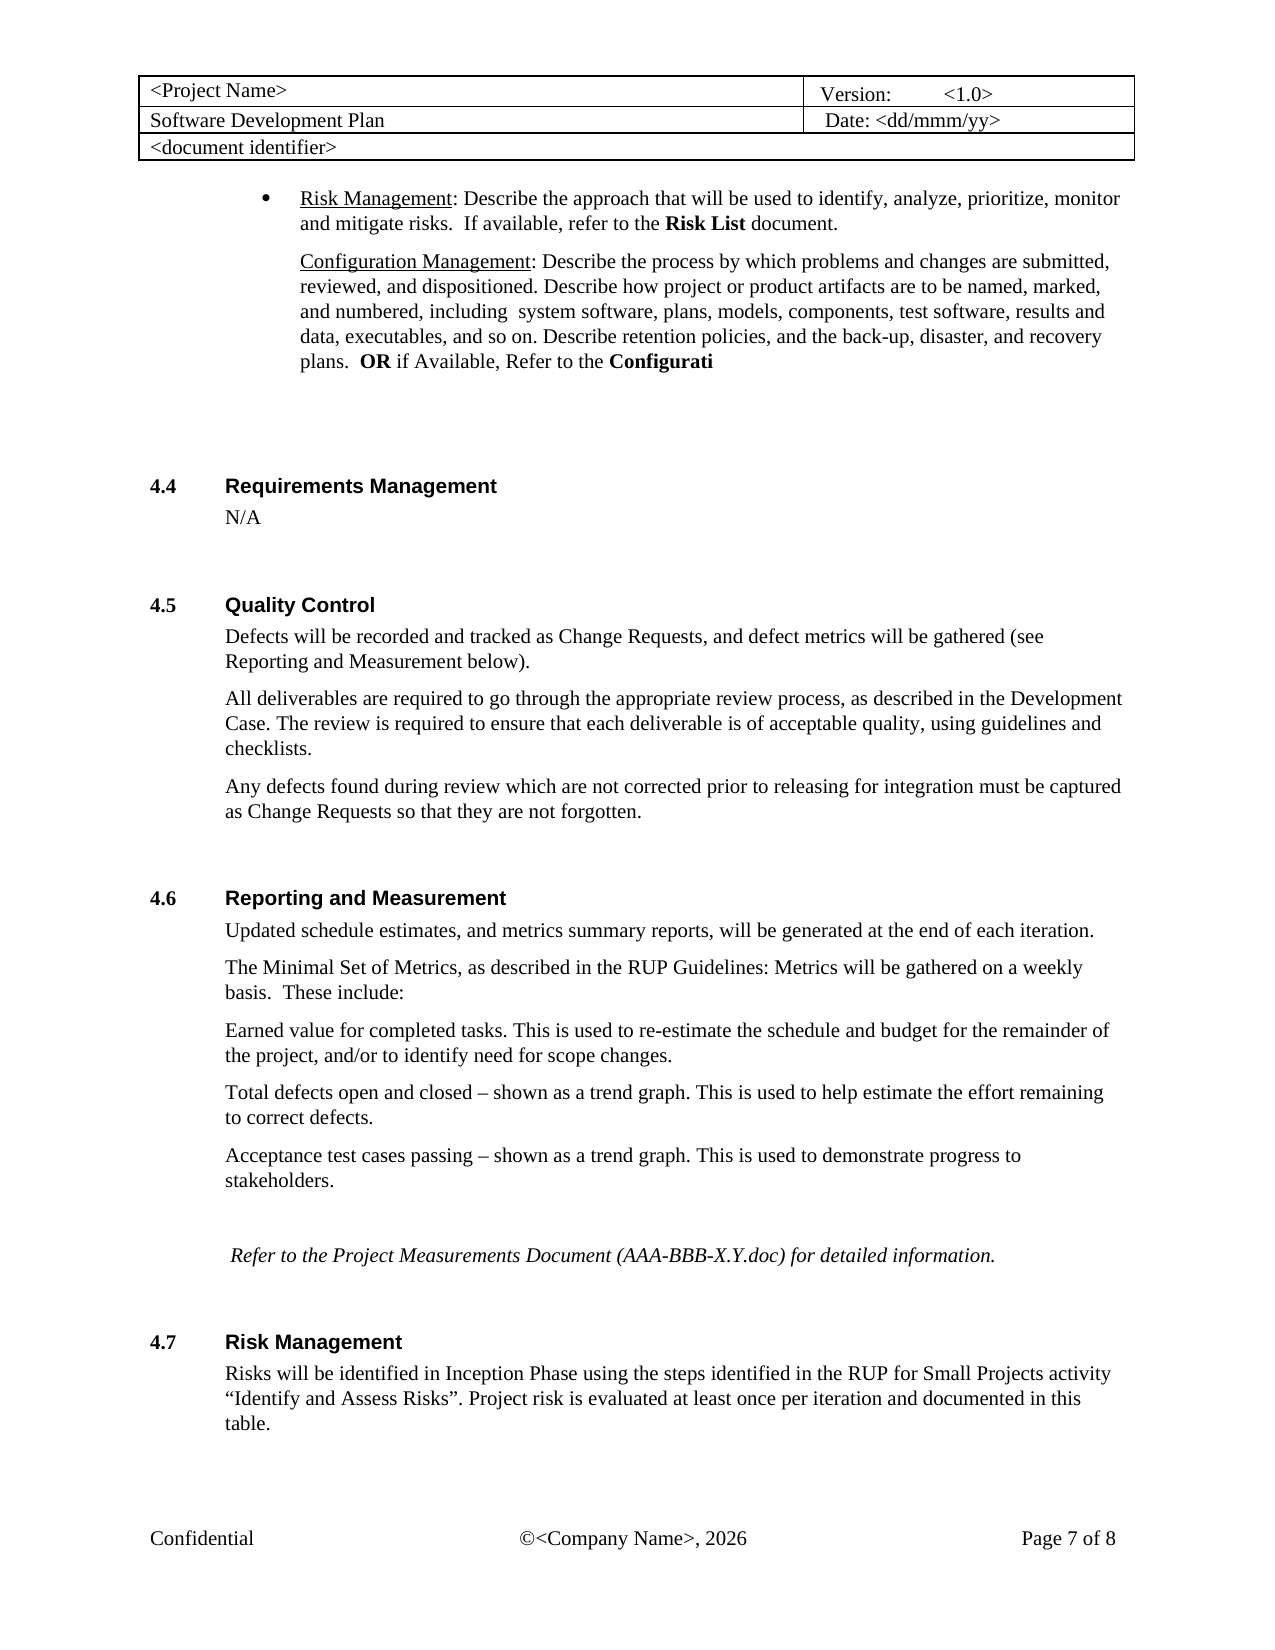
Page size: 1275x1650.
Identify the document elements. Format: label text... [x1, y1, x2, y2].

text N/A [225, 504, 1125, 529]
text Defects will be recorded and tracked as Change Requests, and defect metrics will be gathered (see Reporting and Measurement below). [225, 623, 1125, 673]
list Configuration Management: Describe the process by which problems and changes are submitted, reviewed, and dispositioned. Describe how project or product artifacts are to be named, marked, and numbered, including system software, plans, models, components, test software, results and data, executables, and so on. Describe retention policies, and the back-up, disaster, and recovery plans. OR if Available, Refer to the Configuration Management Plan document [262, 248, 1125, 373]
subtitle Quality Control [150, 592, 1125, 617]
text Refer to the Project Measurements Document (AAA-BBB-X.Y.doc) for detailed information. [225, 1242, 1125, 1267]
text Earned value for completed tasks. This is used to re-estimate the schedule and budget for the remainder of the project, and/or to identify need for scope changes. [225, 1017, 1125, 1067]
text Risks will be identified in Inception Phase using the steps identified in the RUP for Small Projects activity “Identify and Assess Risks”. Project risk is evaluated at least once per iteration and documented in this table. [225, 1360, 1125, 1435]
text Any defects found during review which are not corrected prior to releasing for integration must be captured as Change Requests so that they are not forgotten. [225, 773, 1125, 823]
text Acceptance test cases passing – shown as a trend graph. This is used to demonstrate progress to stakeholders. [225, 1142, 1125, 1192]
subtitle Risk Management [150, 1329, 1125, 1354]
text Updated schedule estimates, and metrics summary reports, will be generated at the end of each iteration. [225, 917, 1125, 942]
text All deliverables are required to go through the appropriate review process, as described in the Development Case. The review is required to ensure that each deliverable is of acceptable quality, using guidelines and checklists. [225, 685, 1125, 760]
list Risk Management: Describe the approach that will be used to identify, analyze, prioritize, monitor and mitigate risks. If available, refer to the Risk List document. [262, 185, 1125, 235]
subtitle Reporting and Measurement [150, 885, 1125, 910]
subtitle Requirements Management [150, 473, 1125, 498]
text Total defects open and closed – shown as a trend graph. This is used to help estimate the effort remaining to correct defects. [225, 1079, 1125, 1129]
text The Minimal Set of Metrics, as described in the RUP Guidelines: Metrics will be gathered on a weekly basis. These include: [225, 954, 1125, 1004]
